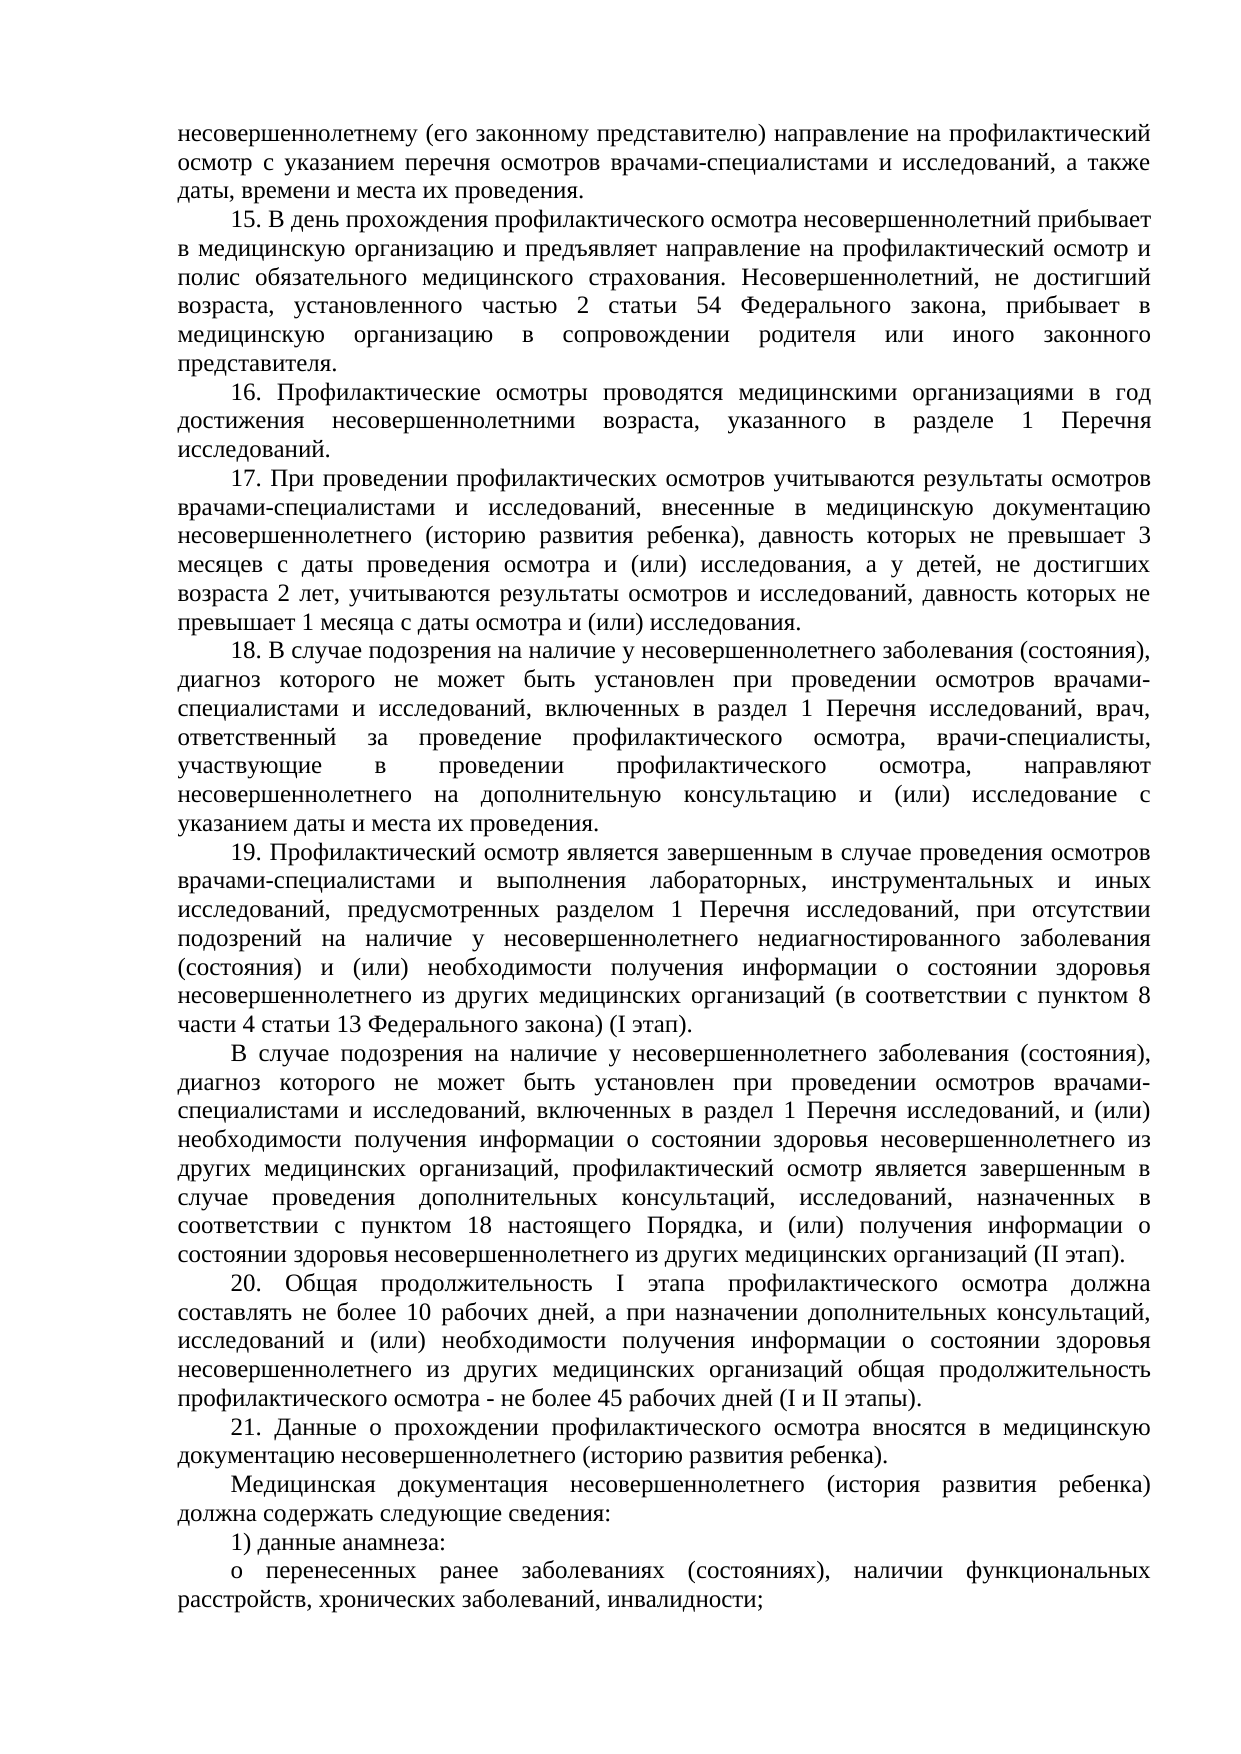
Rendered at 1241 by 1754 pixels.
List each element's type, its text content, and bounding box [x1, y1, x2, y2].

text 20. Общая продолжительность I этапа профилактического осмотра должна составлять не более 10 рабочих дней, а при назначении дополнительных консультаций, исследований и (или) необходимости получения информации о состоянии здоровья несовершеннолетнего из других медицинских организаций общая продолжительность профилактического осмотра - не более 45 рабочих дней (I и II этапы). [177, 1268, 1152, 1412]
text Медицинская документация несовершеннолетнего (история развития ребенка) должна содержать следующие сведения: [177, 1469, 1152, 1527]
text 18. В случае подозрения на наличие у несовершеннолетнего заболевания (состояния), диагноз которого не может быть установлен при проведении осмотров врачами-специалистами и исследований, включенных в раздел 1 Перечня исследований, врач, ответственный за проведение профилактического осмотра, врачи-специалисты, участвующие в проведении профилактического осмотра, направляют несовершеннолетнего на дополнительную консультацию и (или) исследование с указанием даты и места их проведения. [177, 636, 1152, 837]
text о перенесенных ранее заболеваниях (состояниях), наличии функциональных расстройств, хронических заболеваний, инвалидности; [177, 1556, 1152, 1613]
text 21. Данные о прохождении профилактического осмотра вносятся в медицинскую документацию несовершеннолетнего (историю развития ребенка). [177, 1412, 1152, 1469]
text 15. В день прохождения профилактического осмотра несовершеннолетний прибывает в медицинскую организацию и предъявляет направление на профилактический осмотр и полис обязательного медицинского страхования. Несовершеннолетний, не достигший возраста, установленного частью 2 статьи 54 Федерального закона, прибывает в медицинскую организацию в сопровождении родителя или иного законного представителя. [177, 204, 1152, 377]
text 16. Профилактические осмотры проводятся медицинскими организациями в год достижения несовершеннолетними возраста, указанного в разделе 1 Перечня исследований. [177, 377, 1152, 463]
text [177, 118, 1152, 204]
text В случае подозрения на наличие у несовершеннолетнего заболевания (состояния), диагноз которого не может быть установлен при проведении осмотров врачами-специалистами и исследований, включенных в раздел 1 Перечня исследований, и (или) необходимости получения информации о состоянии здоровья несовершеннолетнего из других медицинских организаций, профилактический осмотр является завершенным в случае проведения дополнительных консультаций, исследований, назначенных в соответствии с пунктом 18 настоящего Порядка, и (или) получения информации о состоянии здоровья несовершеннолетнего из других медицинских организаций (II этап). [177, 1038, 1152, 1268]
text 1) данные анамнеза: [177, 1527, 1152, 1556]
text 19. Профилактический осмотр является завершенным в случае проведения осмотров врачами-специалистами и выполнения лабораторных, инструментальных и иных исследований, предусмотренных разделом 1 Перечня исследований, при отсутствии подозрений на наличие у несовершеннолетнего недиагностированного заболевания (состояния) и (или) необходимости получения информации о состоянии здоровья несовершеннолетнего из других медицинских организаций (в соответствии с пунктом 8 части 4 статьи 13 Федерального закона) (I этап). [177, 837, 1152, 1038]
text 17. При проведении профилактических осмотров учитываются результаты осмотров врачами-специалистами и исследований, внесенные в медицинскую документацию несовершеннолетнего (историю развития ребенка), давность которых не превышает 3 месяцев с даты проведения осмотра и (или) исследования, а у детей, не достигших возраста 2 лет, учитываются результаты осмотров и исследований, давность которых не превышает 1 месяца с даты осмотра и (или) исследования. [177, 463, 1152, 636]
